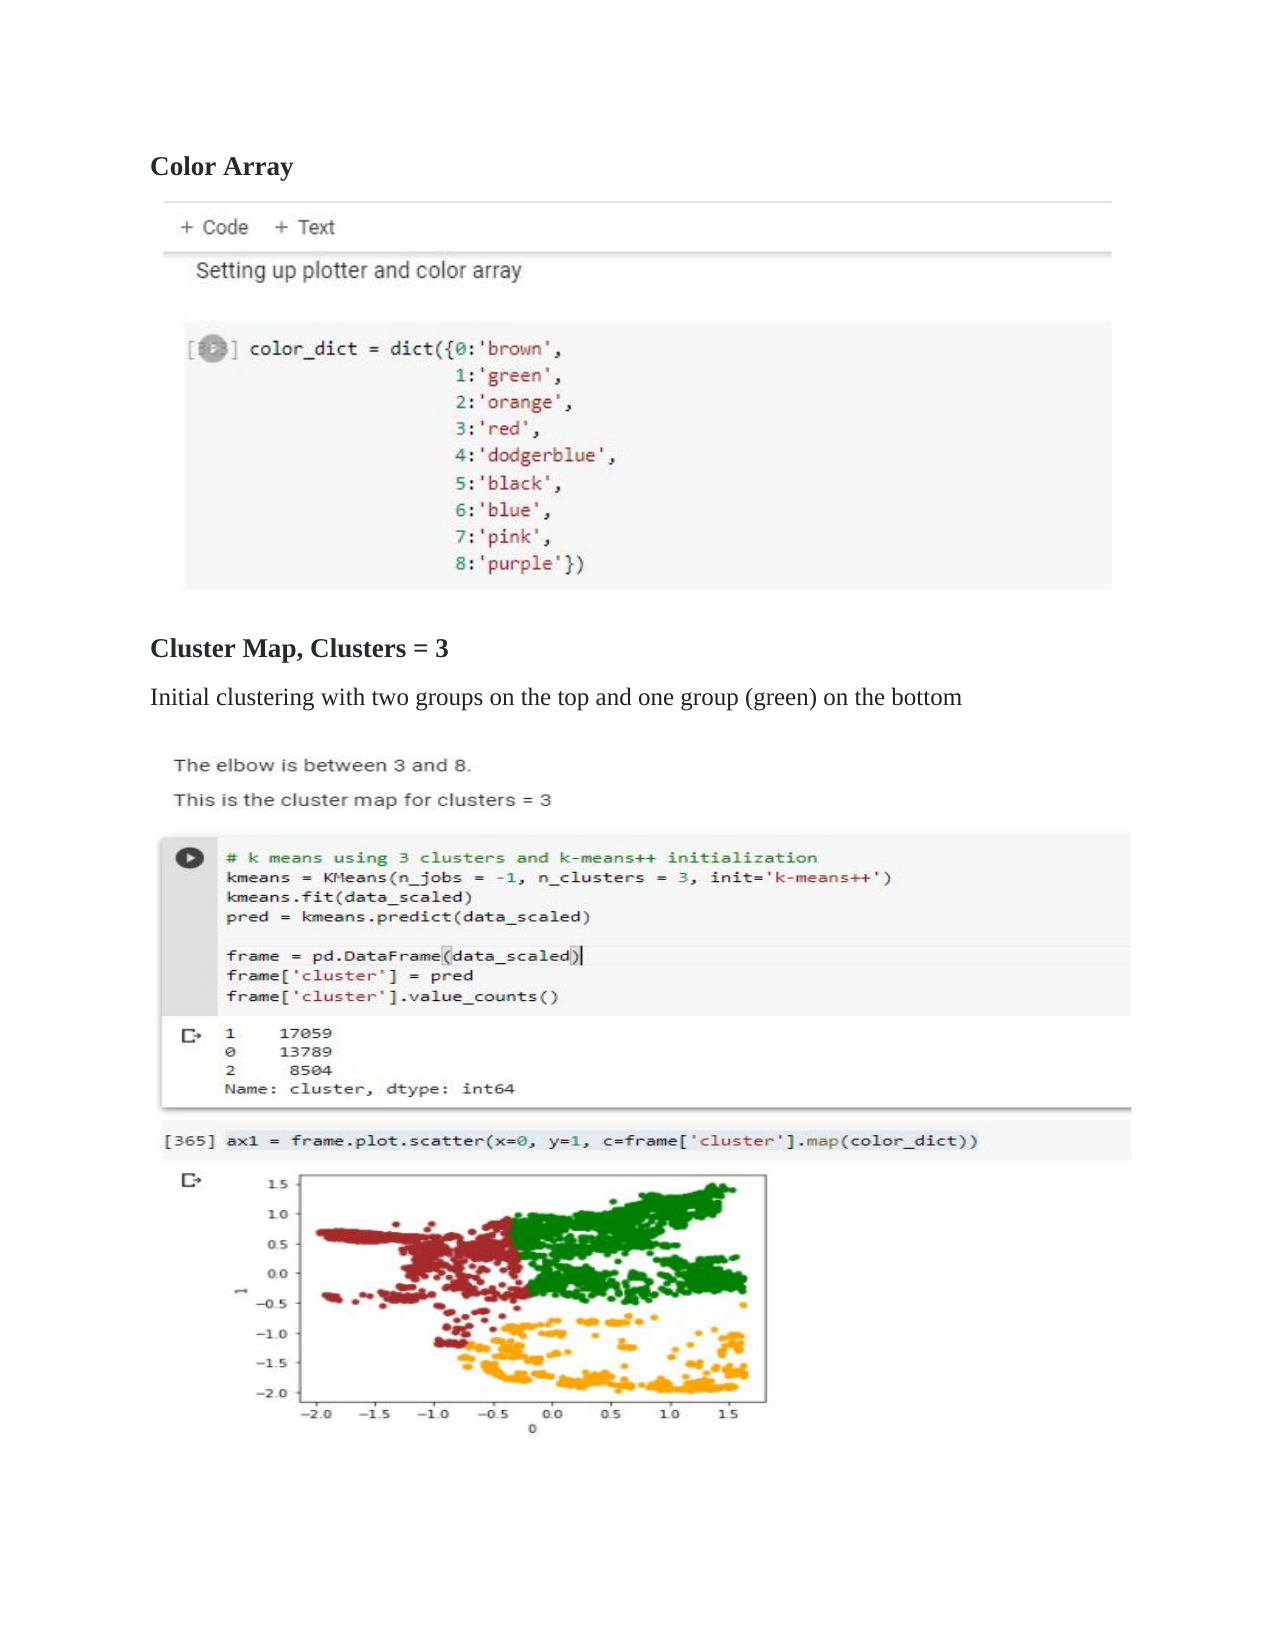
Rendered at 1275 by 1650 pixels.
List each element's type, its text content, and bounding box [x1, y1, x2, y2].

text Initial clustering with two groups on the top and one group (green) on the bottom [150, 682, 1125, 711]
picture [163, 200, 1112, 609]
text Color Array [150, 150, 1125, 181]
picture [156, 746, 1132, 1462]
